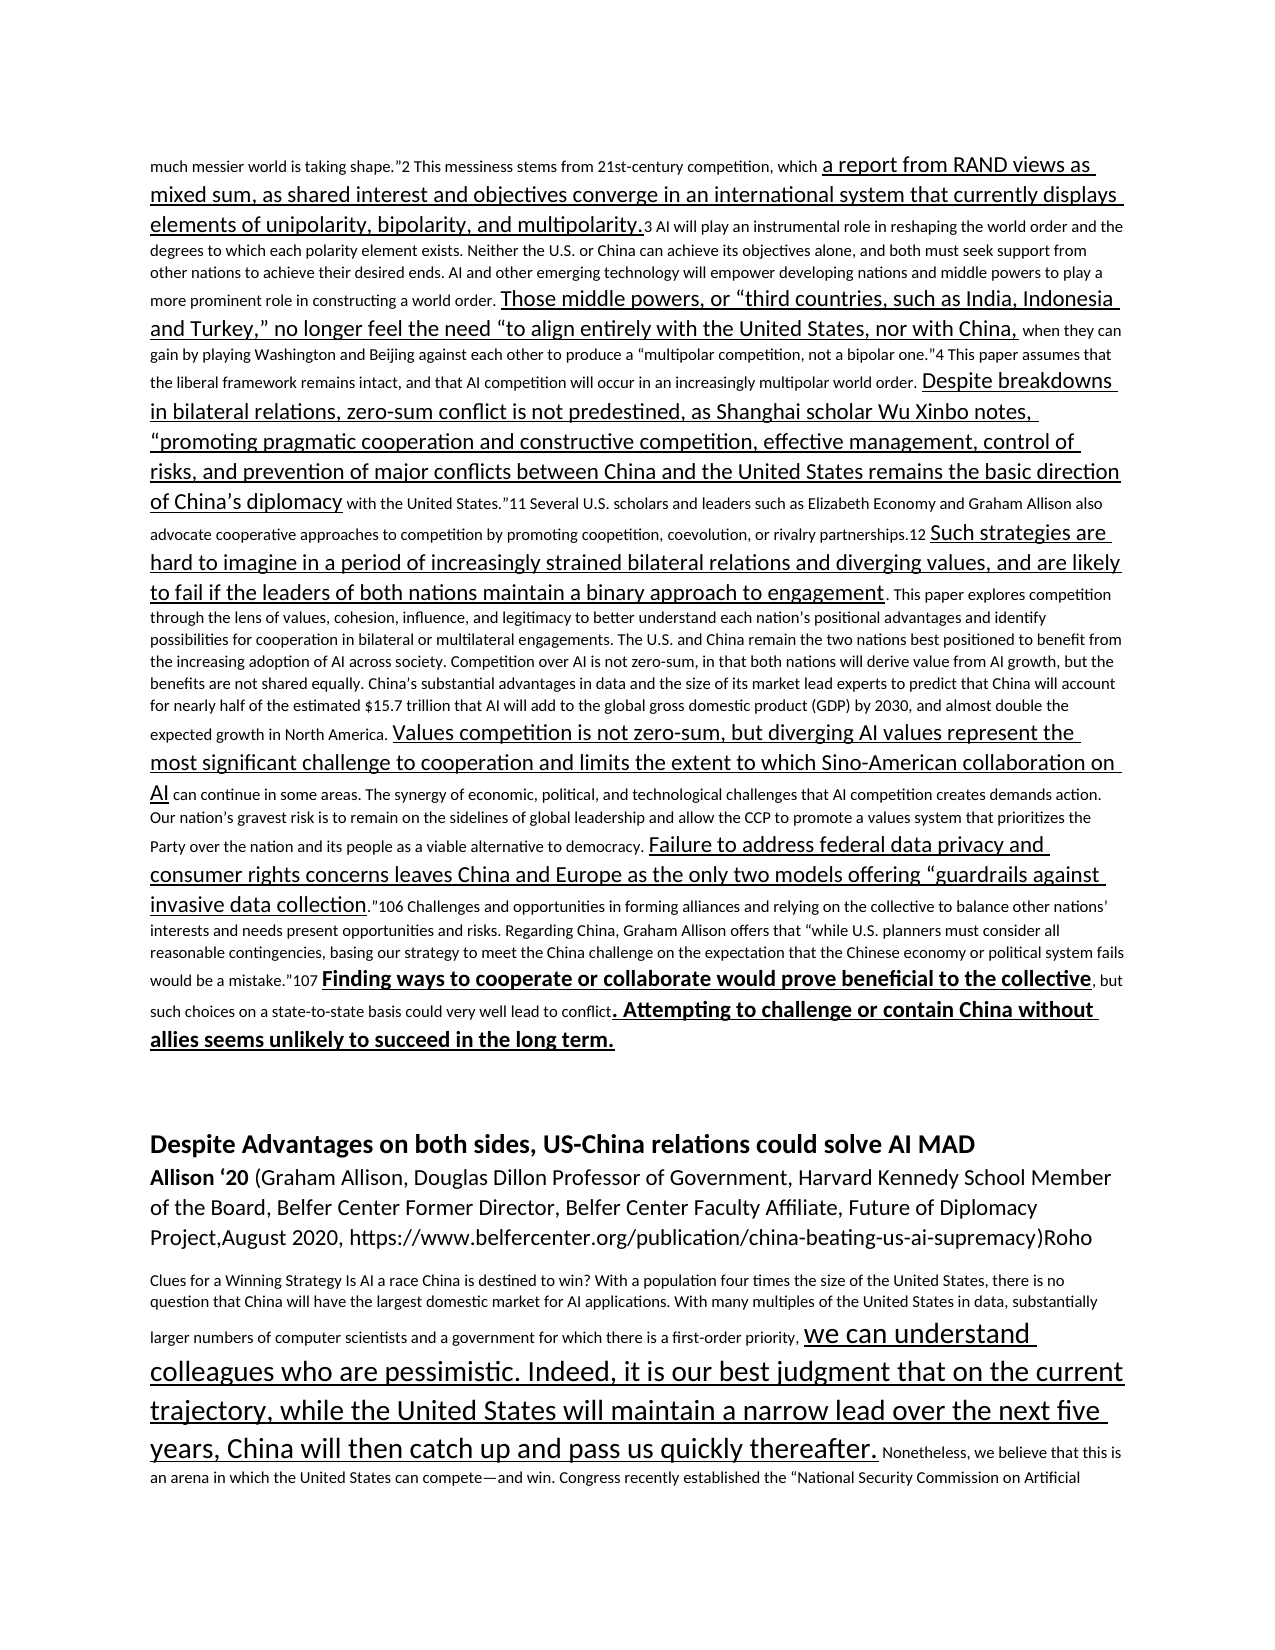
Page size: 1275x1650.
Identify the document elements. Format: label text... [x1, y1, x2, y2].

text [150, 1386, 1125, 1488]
subtitle Despite Advantages on both sides, US-China relations could solve AI MAD [150, 1127, 1125, 1160]
text Allison ‘20 (Graham Allison, Douglas Dillon Professor of Government, Harvard Kennedy School Member of the Board, Belfer Center Former Director, Belfer Center Faculty Affiliate, Future of Diplomacy Project,August 2020, https://www.belfercenter.org/publication/china-beating-us-ai-supremacy)Roho [150, 1163, 1125, 1251]
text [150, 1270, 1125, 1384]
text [150, 150, 1125, 1053]
